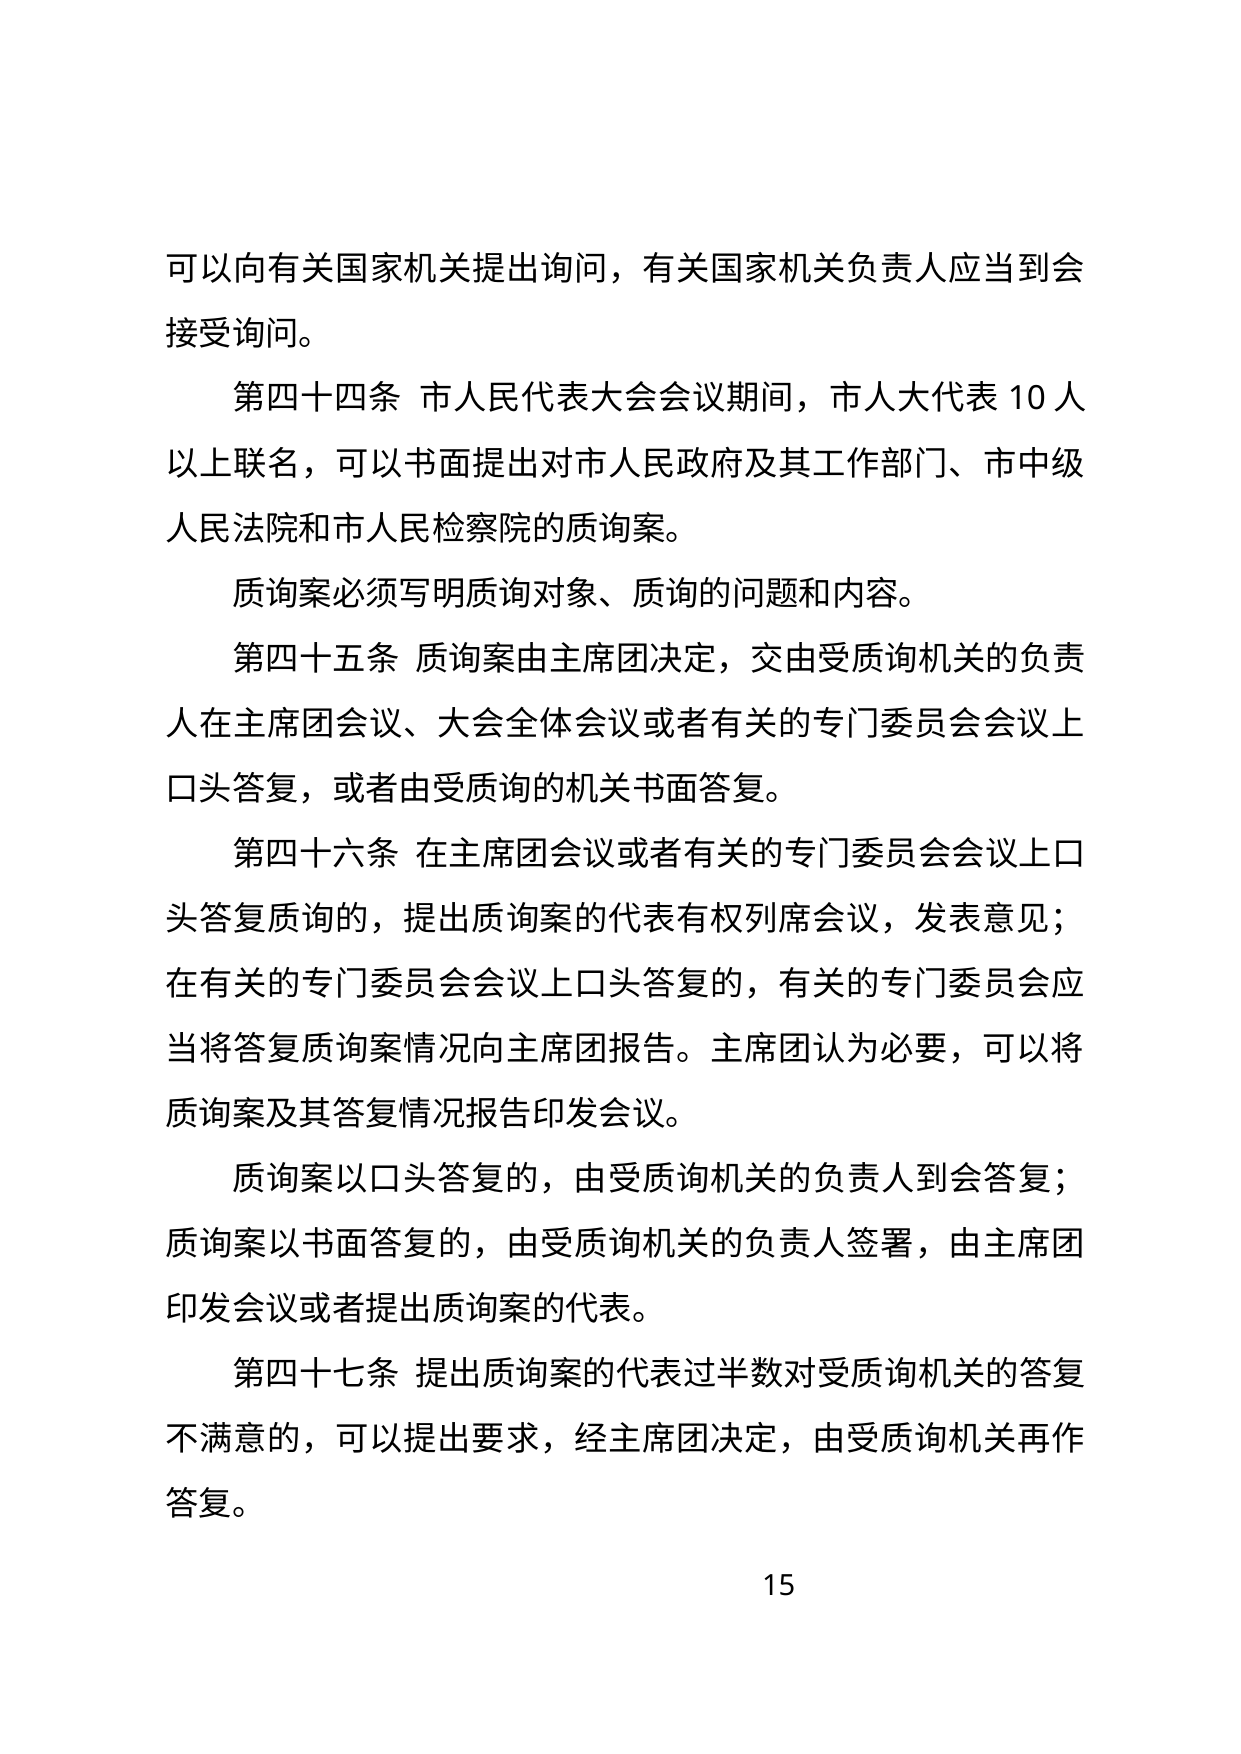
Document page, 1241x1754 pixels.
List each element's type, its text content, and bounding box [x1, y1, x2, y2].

text 质询案以口头答复的，由受质询机关的负责人到会答复；质询案以书面答复的，由受质询机关的负责人签署，由主席团印发会议或者提出质询案的代表。 [165, 1143, 1087, 1338]
text 第四十六条 在主席团会议或者有关的专门委员会会议上口头答复质询的，提出质询案的代表有权列席会议，发表意见；在有关的专门委员会会议上口头答复的，有关的专门委员会应当将答复质询案情况向主席团报告。主席团认为必要，可以将质询案及其答复情况报告印发会议。 [165, 818, 1087, 1143]
text 第四十四条 市人民代表大会会议期间，市人大代表10人以上联名，可以书面提出对市人民政府及其工作部门、市中级人民法院和市人民检察院的质询案。 [165, 363, 1087, 558]
text 第四十五条 质询案由主席团决定，交由受质询机关的负责人在主席团会议、大会全体会议或者有关的专门委员会会议上口头答复，或者由受质询的机关书面答复。 [165, 623, 1087, 818]
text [165, 233, 1087, 363]
text 质询案必须写明质询对象、质询的问题和内容。 [165, 558, 1087, 623]
text 第四十七条 提出质询案的代表过半数对受质询机关的答复不满意的，可以提出要求，经主席团决定，由受质询机关再作答复。 [165, 1338, 1087, 1533]
